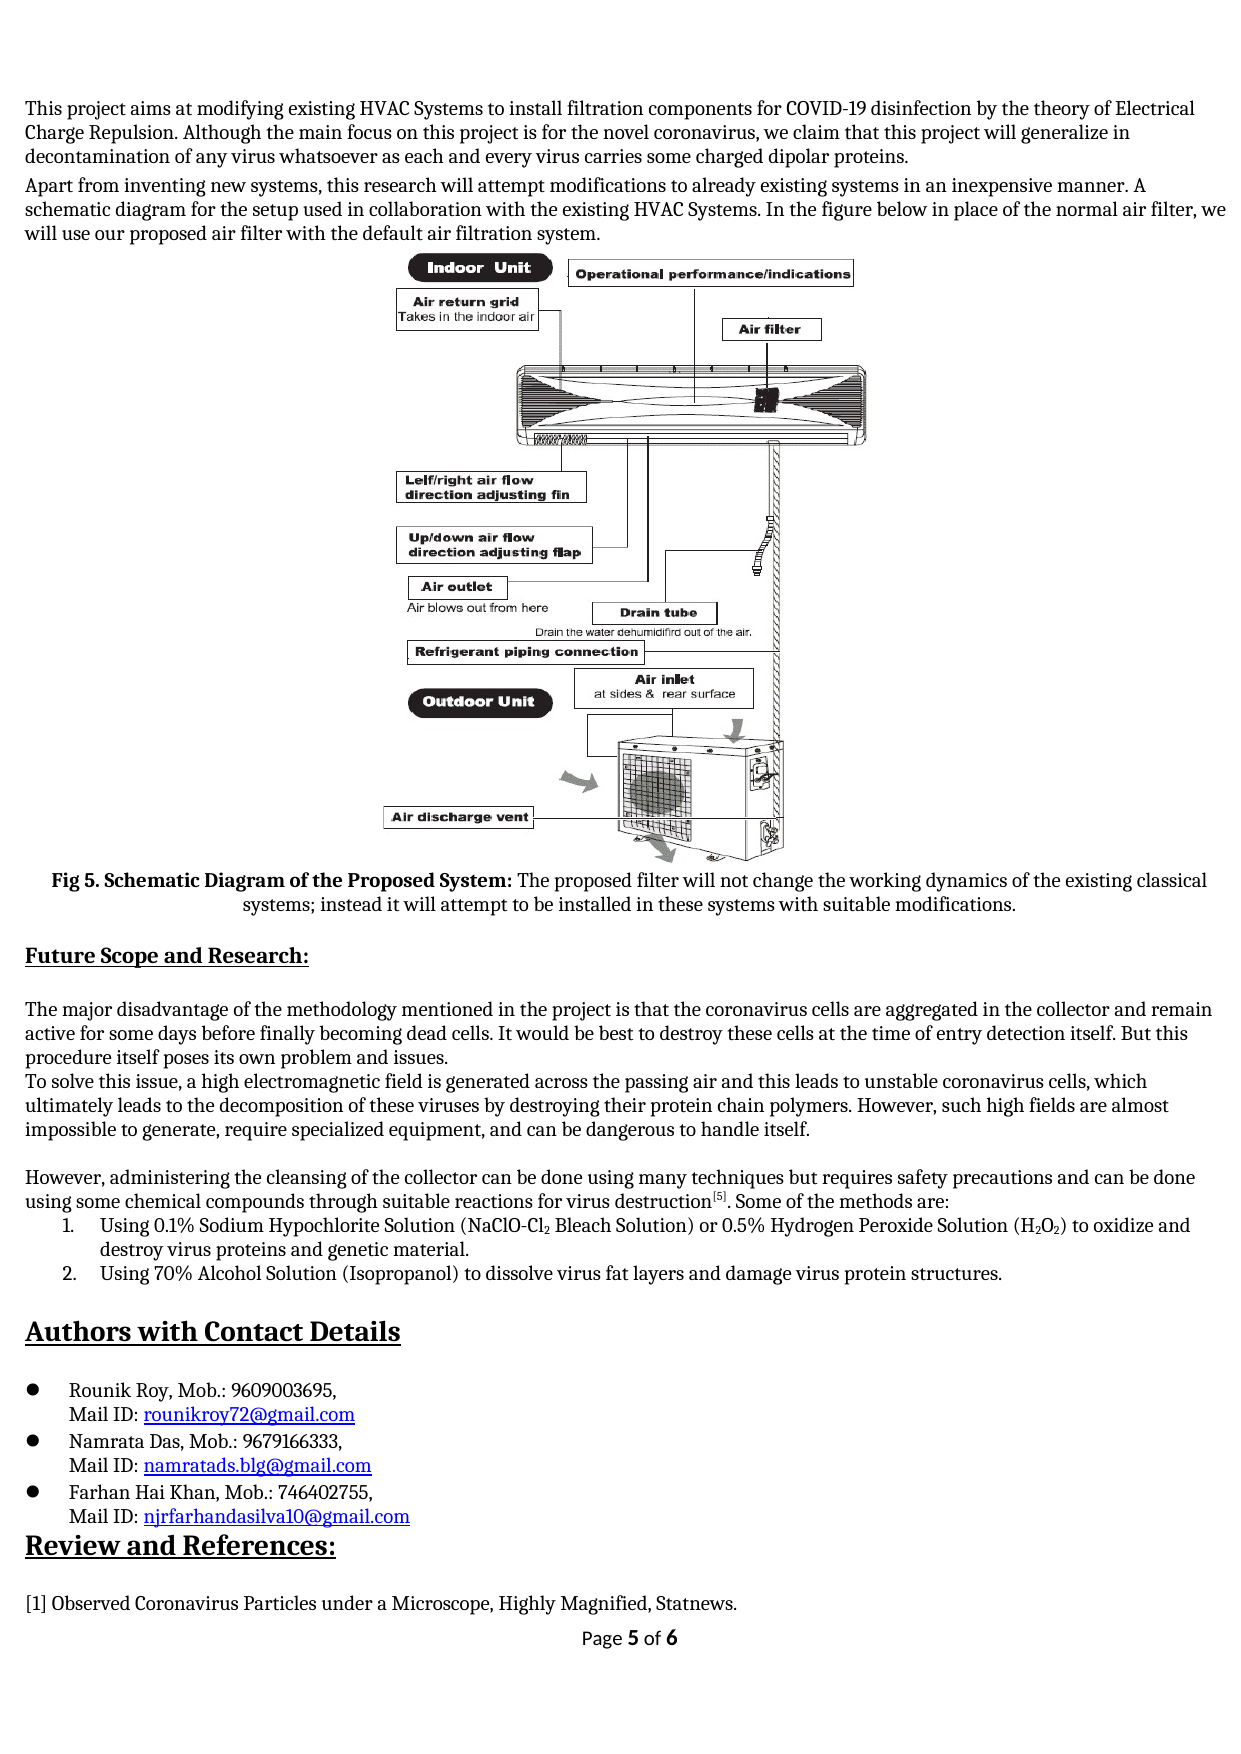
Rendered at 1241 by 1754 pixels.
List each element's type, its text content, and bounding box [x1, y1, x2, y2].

text To solve this issue, a high electromagnetic field is generated across the passing air and this leads to unstable coronavirus cells, which ultimately leads to the decomposition of these viruses by destroying their protein chain polymers. However, such high fields are almost impossible to generate, require specialized equipment, and can be dangerous to handle itself. [25, 1070, 1234, 1142]
text The major disadvantage of the methodology mentioned in the project is that the coronavirus cells are aggregated in the collector and remain active for some days before finally becoming dead cells. It would be best to destroy these cells at the time of entry detection itself. But this procedure itself poses its own problem and issues. [25, 998, 1234, 1070]
text Review and References: [25, 1529, 1234, 1562]
text This project aims at modifying existing HVAC Systems to install filtration components for COVID-19 disinfection by the theory of Electrical Charge Repulsion. Although the main focus on this project is for the novel coronavirus, we claim that this project will generalize in decontamination of any virus whatsoever as each and every virus carries some charged dipolar proteins. [25, 97, 1231, 168]
list Using 0.1% Sodium Hypochlorite Solution (NaClO-Cl2 Bleach Solution) or 0.5% Hydrogen Peroxide Solution (H2O2) to oxidize and destroy virus proteins and genetic material. [62, 1214, 1234, 1262]
text Apart from inventing new systems, this research will attempt modifications to already existing systems in an inexpensive manner. A schematic diagram for the setup used in collaboration with the existing HVAC Systems. In the figure below in place of the normal air filter, we will use our proposed air filter with the default air filtration system. [25, 174, 1234, 246]
text [1] Observed Coronavirus Particles under a Microscope, Highly Magnified, Statnews. [25, 1591, 1234, 1615]
text Future Scope and Research: [25, 943, 1234, 969]
list Namrata Das, Mob.: 9679166333, Mail ID: namratads.blg@gmail.com [25, 1430, 1234, 1478]
list Farhan Hai Khan, Mob.: 746402755, Mail ID: njrfarhandasilva10@gmail.com [25, 1481, 1234, 1529]
text However, administering the cleansing of the collector can be done using many techniques but requires safety precautions and can be done using some chemical compounds through suitable reactions for virus destruction[5]. Some of the methods are: [25, 1166, 1234, 1214]
list Using 70% Alcohol Solution (Isopropanol) to dissolve virus fat layers and damage virus protein structures. [62, 1262, 1234, 1286]
text Authors with Contact Details [25, 1316, 1234, 1349]
text Fig 5. Schematic Diagram of the Proposed System: The proposed filter will not change the working dynamics of the existing classical systems; instead it will attempt to be installed in these systems with suitable modifications. [25, 869, 1234, 917]
picture [383, 245, 876, 869]
list Rounik Roy, Mob.: 9609003695, Mail ID: rounikroy72@gmail.com [25, 1379, 1234, 1427]
